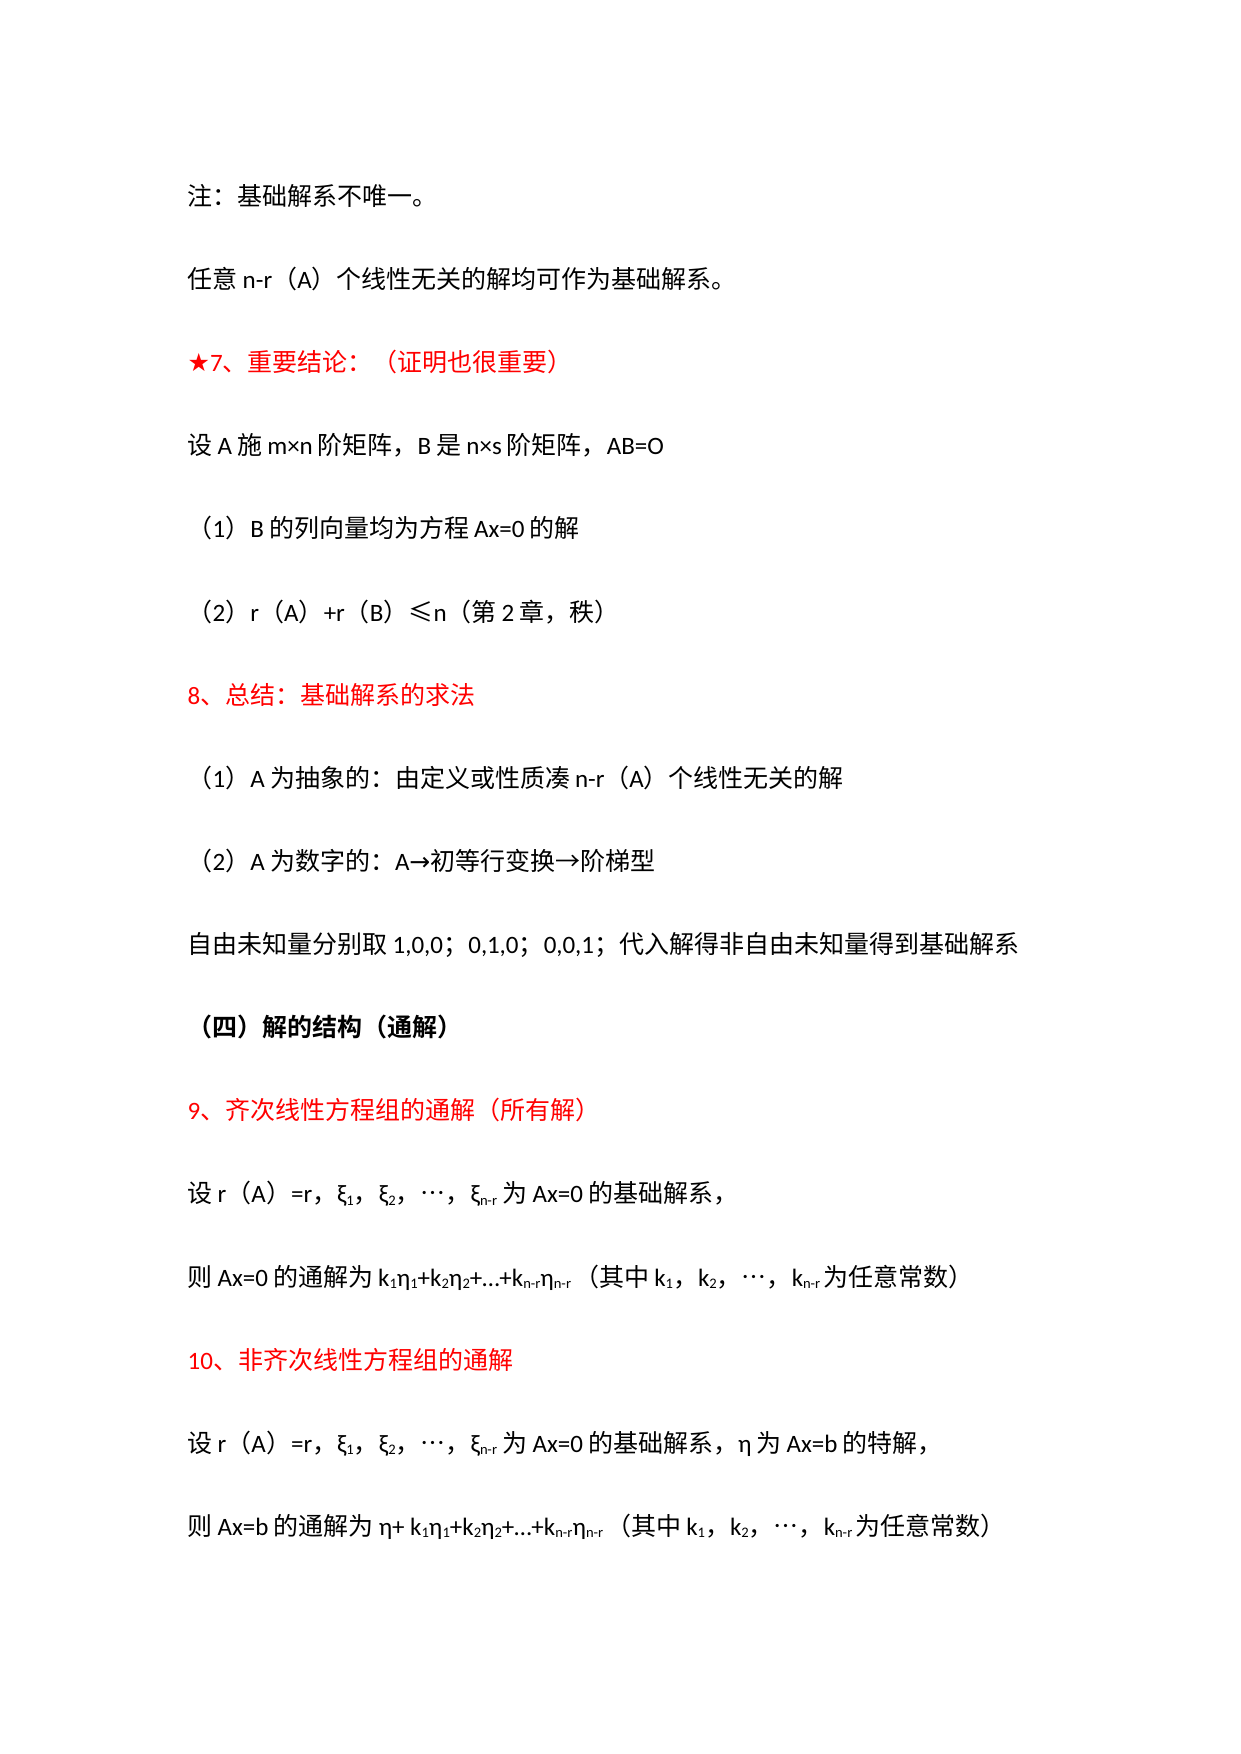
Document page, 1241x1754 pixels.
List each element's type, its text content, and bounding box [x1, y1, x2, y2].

text 则Ax=b的通解为η+ k1η1+k2η2+…+kn-rηn-r （其中k1，k2，…，kn-r为任意常数） [187, 1492, 1053, 1557]
text 注：基础解系不唯一。 [187, 162, 1053, 227]
text 8、总结：基础解系的求法 [187, 661, 1053, 726]
text （四）解的结构（通解） [187, 993, 1053, 1058]
text ★7、重要结论：（证明也很重要） [187, 328, 1053, 393]
text （2）r（A）+r（B）≤n（第2章，秩） [187, 578, 1053, 643]
text 10、非齐次线性方程组的通解 [187, 1326, 1053, 1391]
text 9、齐次线性方程组的通解（所有解） [187, 1076, 1053, 1141]
text 自由未知量分别取1,0,0；0,1,0；0,0,1；代入解得非自由未知量得到基础解系 [187, 910, 1053, 975]
text （2）A为数字的：A→初等行变换→阶梯型 [187, 827, 1053, 892]
text （1）B的列向量均为方程Ax=0的解 [187, 494, 1053, 559]
text （1）A为抽象的：由定义或性质凑n-r（A）个线性无关的解 [187, 744, 1053, 809]
text 则Ax=0的通解为k1η1+k2η2+…+kn-rηn-r （其中k1，k2，…，kn-r为任意常数） [187, 1243, 1053, 1308]
text 设r（A）=r，ξ1，ξ2，…，ξn-r 为Ax=0的基础解系， [187, 1159, 1053, 1224]
text 设r（A）=r，ξ1，ξ2，…，ξn-r 为Ax=0的基础解系，η为Ax=b的特解， [187, 1409, 1053, 1474]
text 任意n-r（A）个线性无关的解均可作为基础解系。 [187, 245, 1053, 310]
text 设A施m×n阶矩阵，B是n×s阶矩阵，AB=O [187, 411, 1053, 476]
